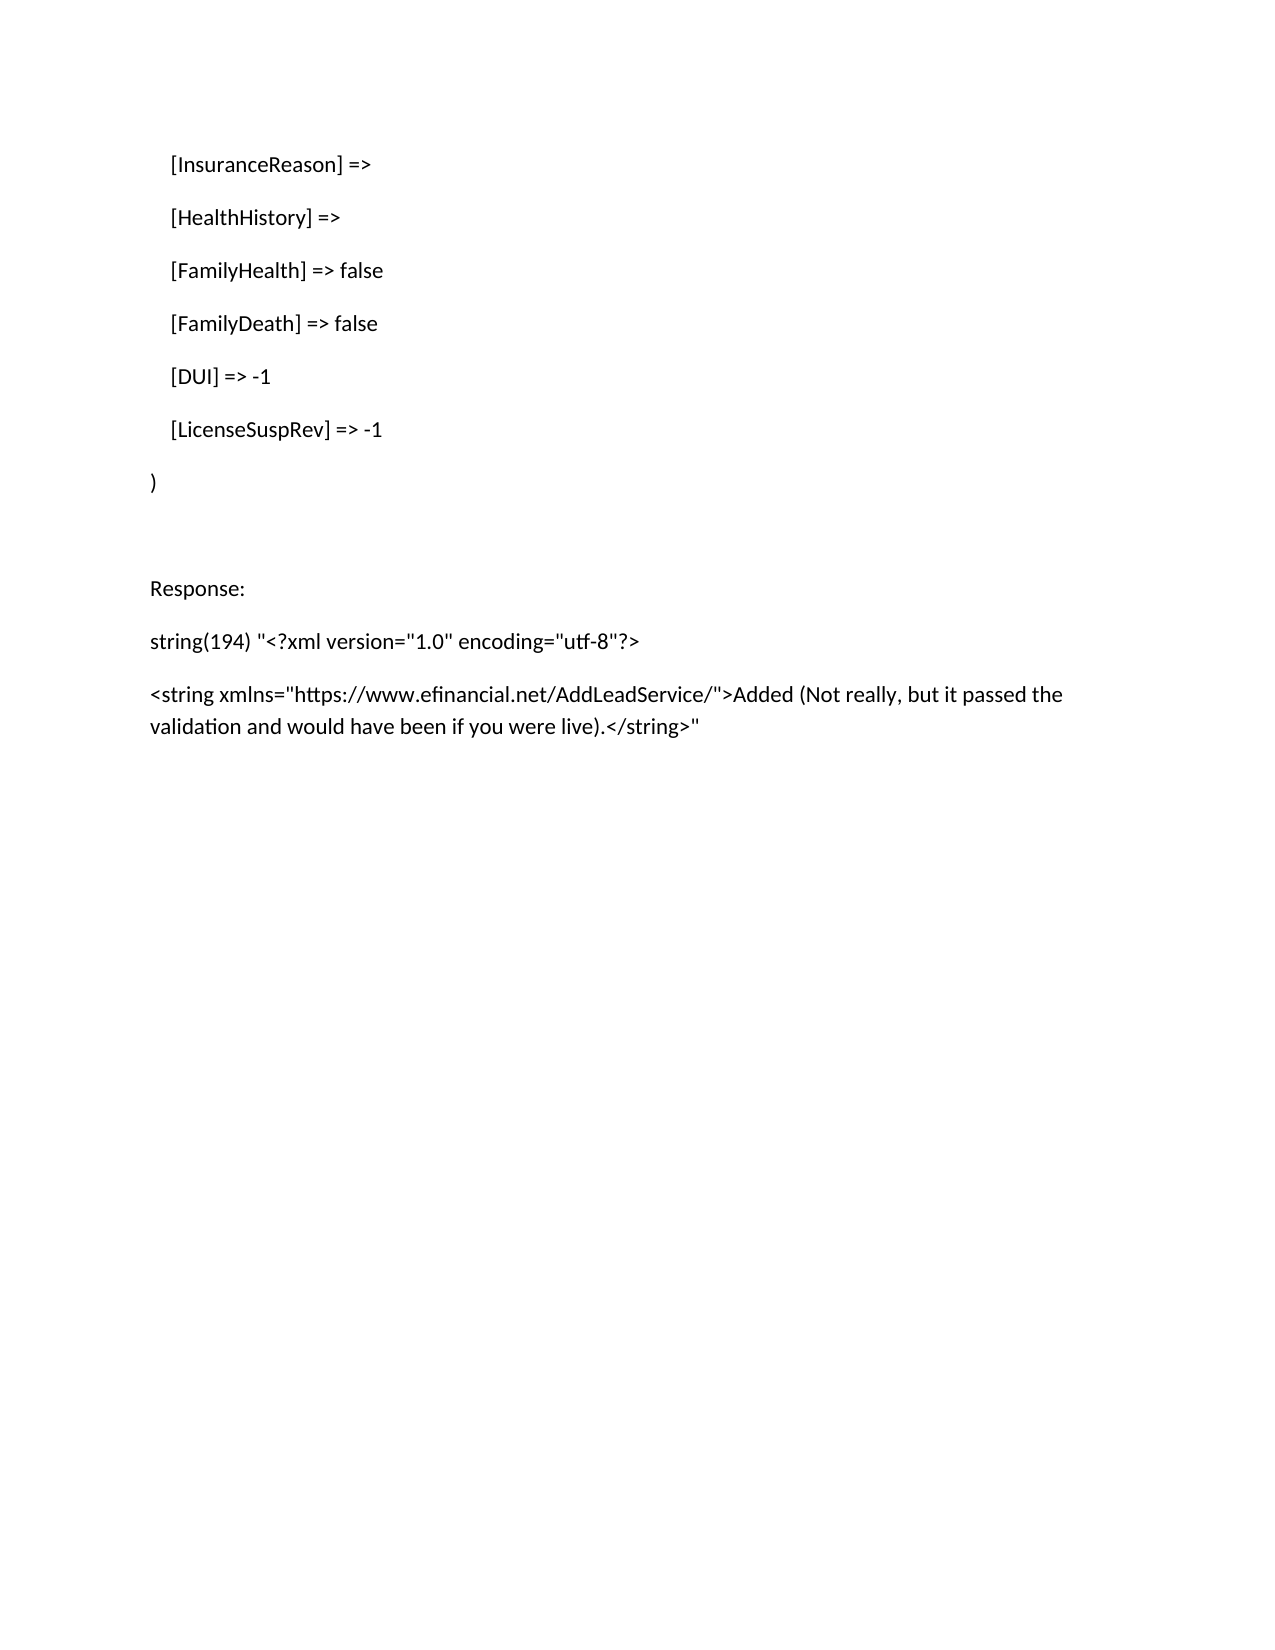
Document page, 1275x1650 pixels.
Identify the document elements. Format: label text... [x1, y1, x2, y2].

text [HealthHistory] => [150, 203, 1125, 231]
text [InsuranceReason] => [150, 150, 1125, 178]
text [LicenseSuspRev] => -1 [150, 415, 1125, 443]
text <string xmlns="https://www.efinancial.net/AddLeadService/">Added (Not really, but it passed the validation and would have been if you were live).</string>" [150, 680, 1125, 740]
text string(194) "<?xml version="1.0" encoding="utf-8"?> [150, 627, 1125, 655]
text Response: [150, 574, 1125, 602]
text ) [150, 468, 1125, 496]
text [DUI] => -1 [150, 362, 1125, 390]
text [FamilyHealth] => false [150, 256, 1125, 284]
text [FamilyDeath] => false [150, 309, 1125, 337]
